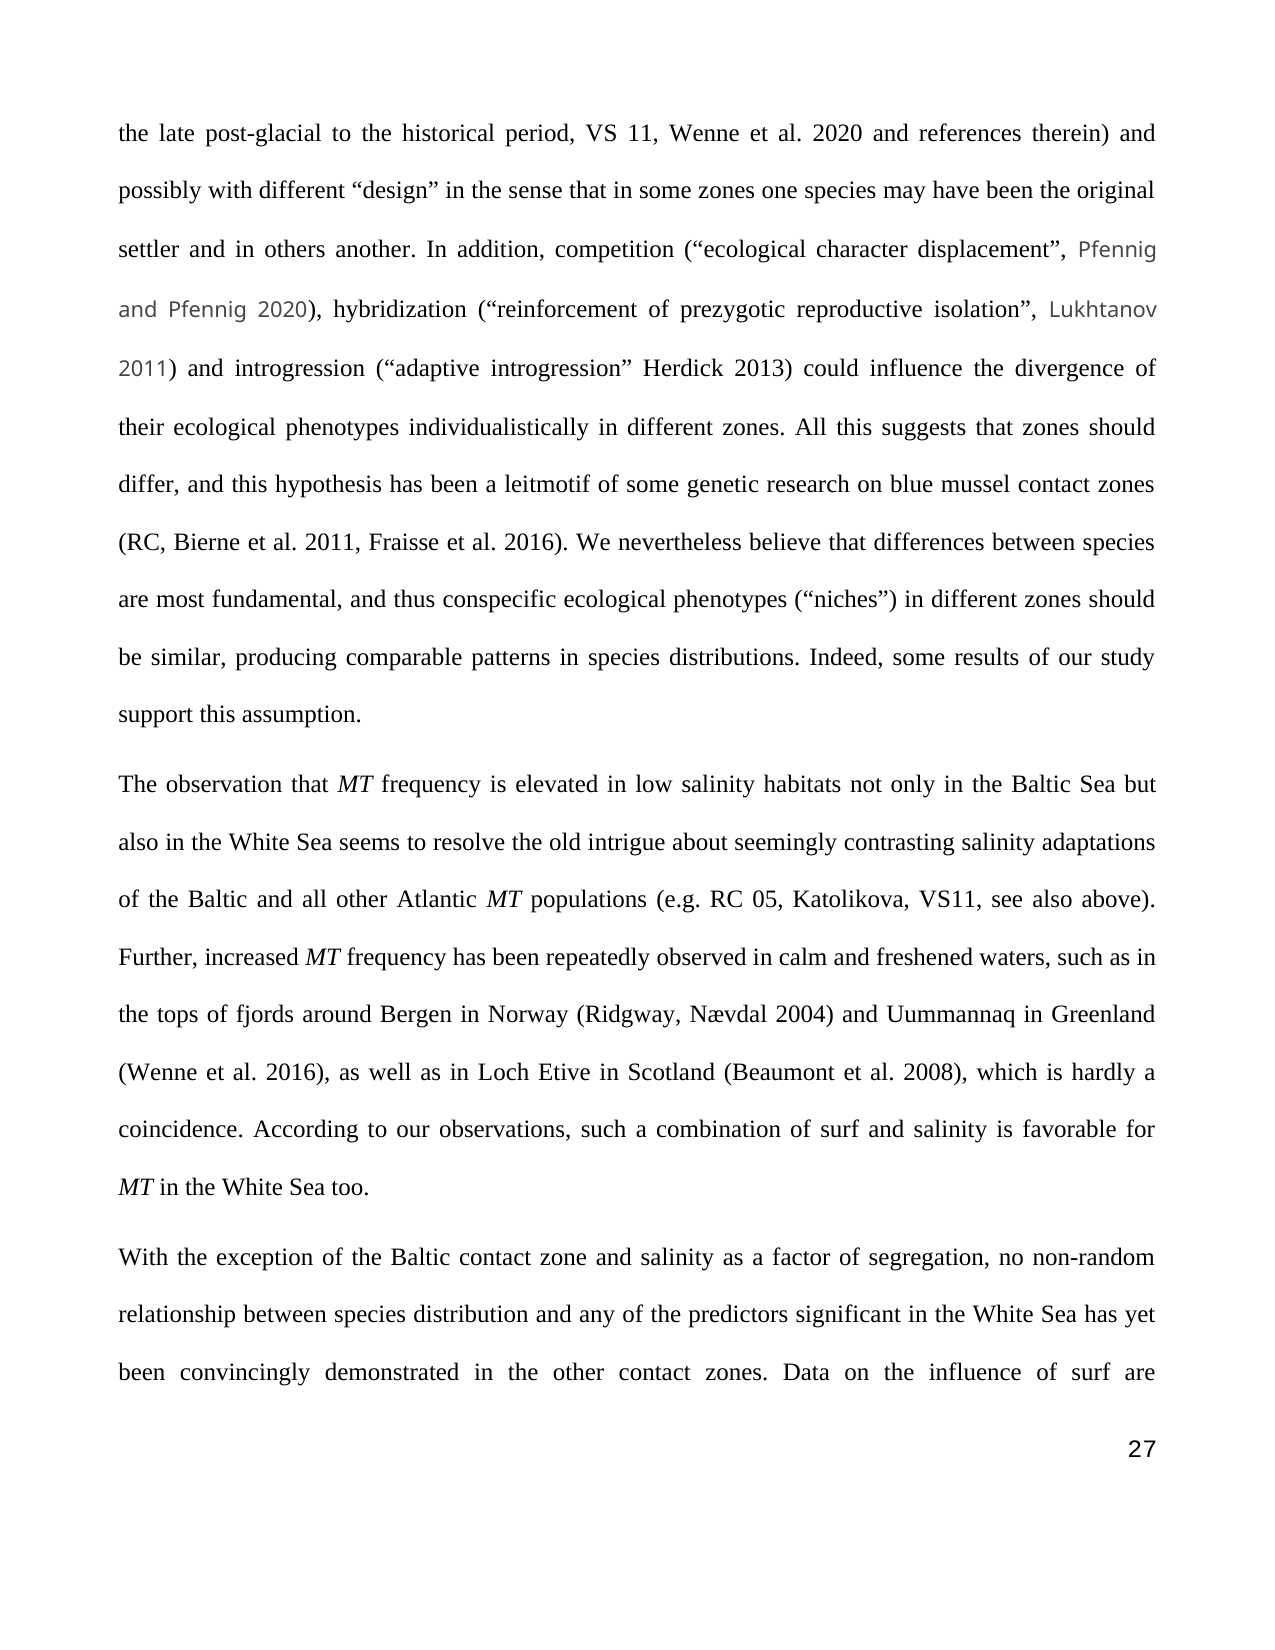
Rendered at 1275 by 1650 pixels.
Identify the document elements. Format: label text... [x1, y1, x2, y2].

text The observation that MT frequency is elevated in low salinity habitats not only in the Baltic Sea but also in the White Sea seems to resolve the old intrigue about seemingly contrasting salinity adaptations of the Baltic and all other Atlantic MT populations (e.g. RC 05, Katolikova, VS11, see also above). Further, increased MT frequency has been repeatedly observed in calm and freshened waters, such as in the tops of fjords around Bergen in Norway (Ridgway, Nævdal 2004) and Uummannaq in Greenland (Wenne et al. 2016), as well as in Loch Etive in Scotland (Beaumont et al. 2008), which is hardly a coincidence. According to our observations, such a combination of surf and salinity is favorable for MT in the White Sea too. [118, 769, 1157, 1201]
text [118, 1242, 1157, 1386]
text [118, 118, 1157, 728]
